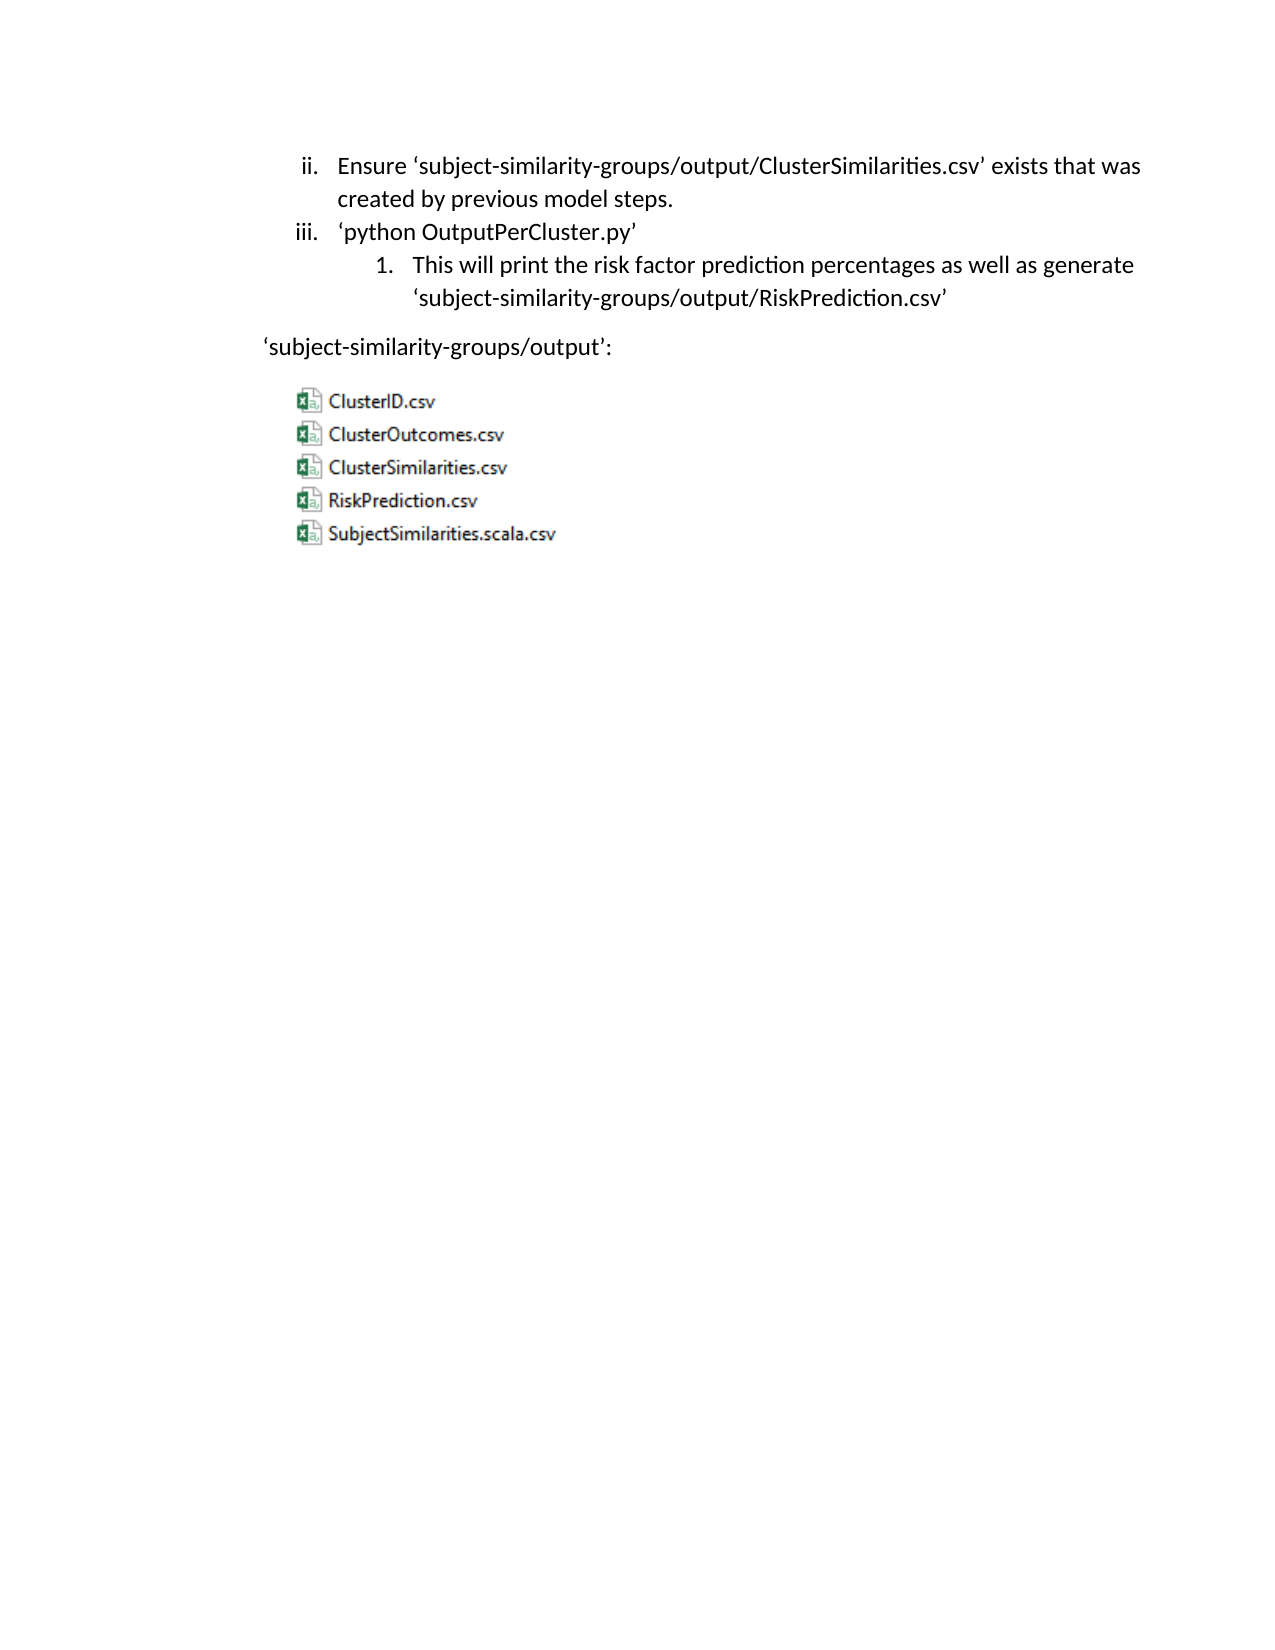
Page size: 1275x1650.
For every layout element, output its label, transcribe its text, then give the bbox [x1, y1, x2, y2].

list Ensure ‘subject-similarity-groups/output/ClusterSimilarities.csv’ exists that was created by previous model steps. [319, 150, 1162, 213]
list This will print the risk factor prediction percentages as well as generate ‘subject-similarity-groups/output/RiskPrediction.csv’ [375, 249, 1162, 312]
text ‘subject-similarity-groups/output’: [262, 331, 1162, 362]
picture [288, 380, 562, 550]
list ‘python OutputPerCluster.py’ [319, 216, 1162, 246]
